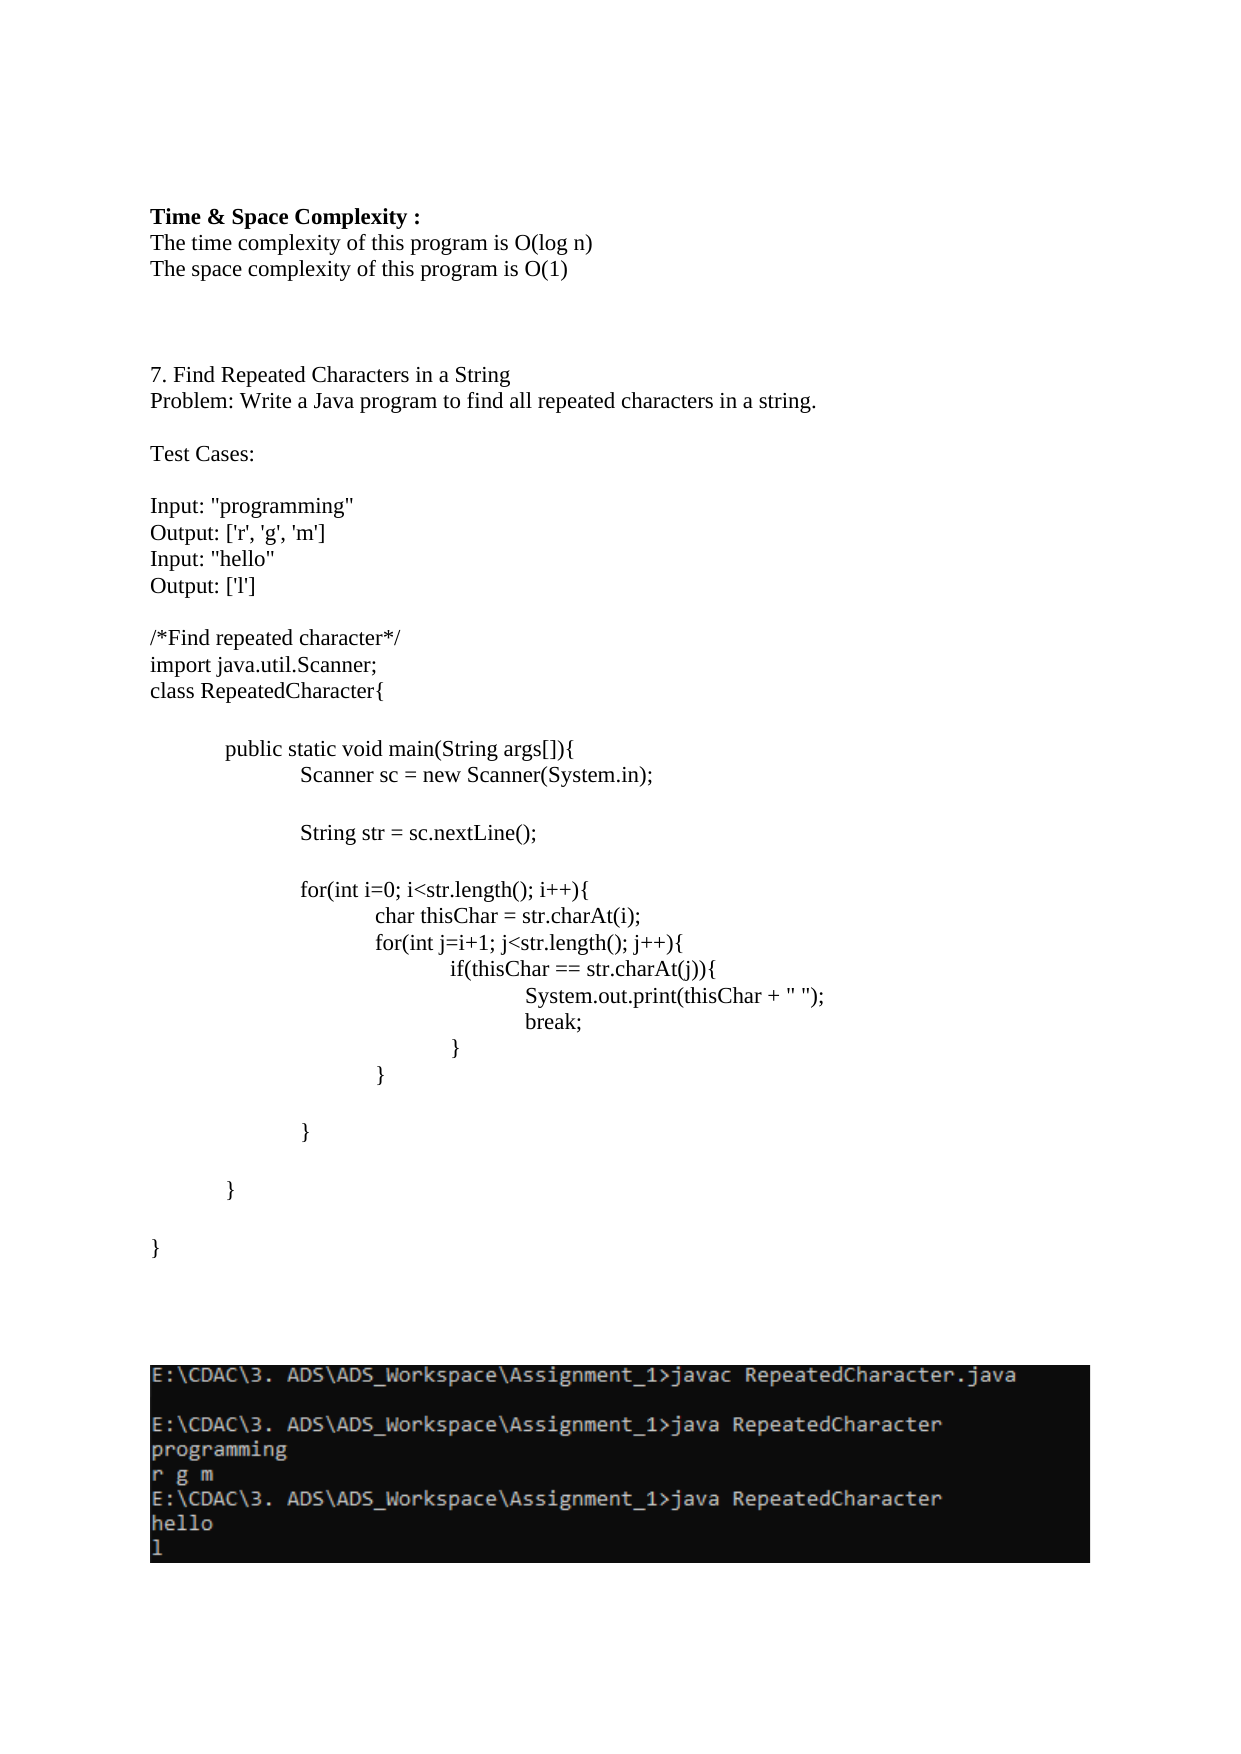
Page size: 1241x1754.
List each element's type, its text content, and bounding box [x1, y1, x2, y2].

text for(int i=0; i<str.length(); i++){ [150, 876, 1090, 903]
text char thisChar = str.charAt(i); [150, 903, 1090, 929]
text } [150, 1176, 1090, 1202]
text public static void main(String args[]){ [150, 735, 1090, 761]
text class RepeatedCharacter{ [150, 677, 1090, 703]
text Test Cases: [150, 440, 1090, 466]
text } [150, 1233, 1090, 1260]
text Scanner sc = new Scanner(System.in); [150, 761, 1090, 787]
text } [150, 1061, 1090, 1087]
picture [150, 1365, 1091, 1563]
text String str = sc.nextLine(); [150, 819, 1090, 845]
text Problem: Write a Java program to find all repeated characters in a string. [150, 387, 1090, 413]
text The time complexity of this program is O(log n) [150, 229, 1090, 255]
text Input: "programming" [150, 493, 1090, 519]
text 7. Find Repeated Characters in a String [150, 361, 1090, 387]
text The space complexity of this program is O(1) [150, 255, 1090, 282]
text Output: ['r', 'g', 'm'] [150, 519, 1090, 545]
text for(int j=i+1; j<str.length(); j++){ [150, 929, 1090, 955]
text break; [150, 1008, 1090, 1034]
text } [150, 1118, 1090, 1145]
text Input: "hello" [150, 545, 1090, 572]
text if(thisChar == str.charAt(j)){ [150, 955, 1090, 982]
text } [150, 1034, 1090, 1061]
text /*Find repeated character*/ [150, 624, 1090, 651]
text System.out.print(thisChar + " "); [150, 982, 1090, 1008]
text Output: ['l'] [150, 572, 1090, 598]
text import java.util.Scanner; [150, 651, 1090, 677]
text Time & Space Complexity : [150, 203, 1090, 229]
